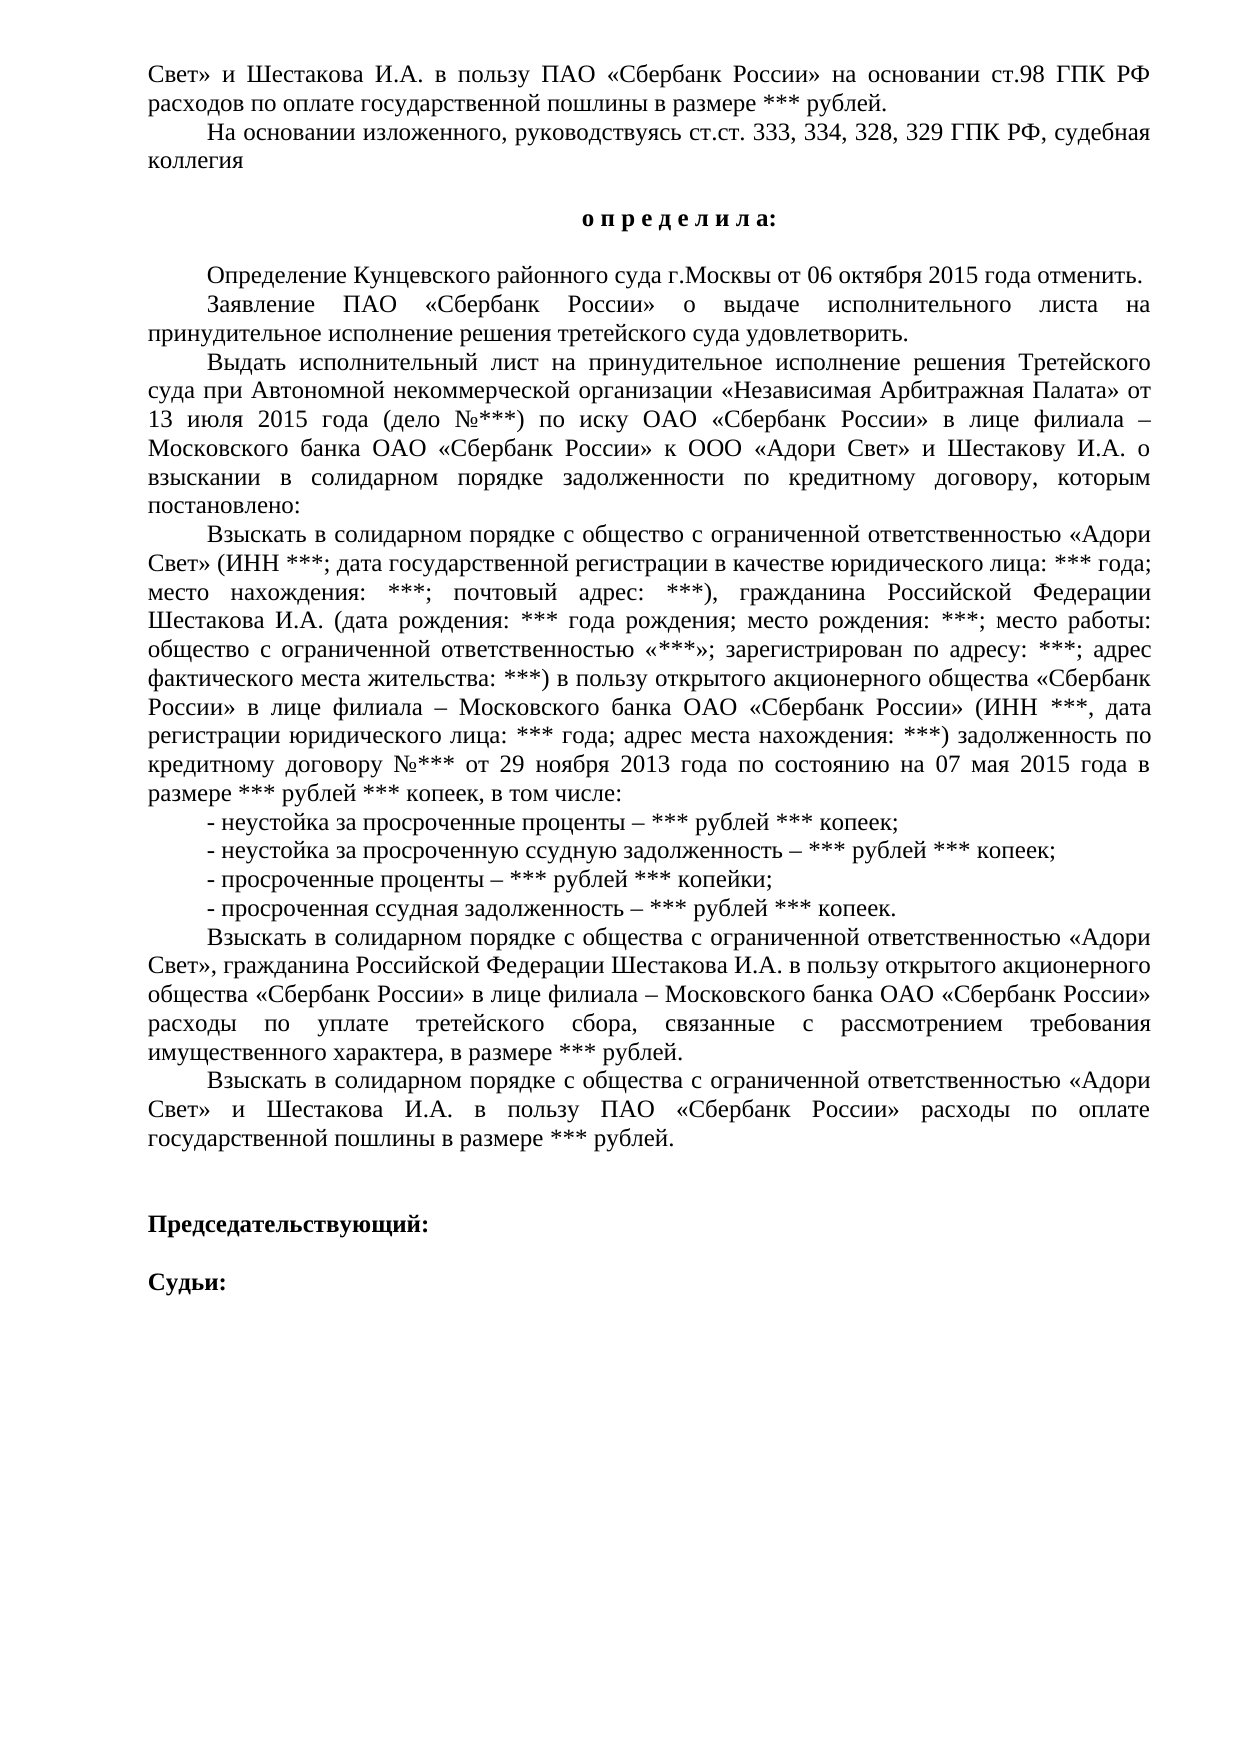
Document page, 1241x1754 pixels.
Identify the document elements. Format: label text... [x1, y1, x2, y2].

text Взыскать в солидарном порядке с общества с ограниченной ответственностью «Адори Свет» и Шестакова И.А. в пользу ПАО «Сбербанк России» расходы по оплате государственной пошлины в размере *** рублей. [148, 1065, 1152, 1152]
text Взыскать в солидарном порядке с общества с ограниченной ответственностью «Адори Свет», гражданина Российской Федерации Шестакова И.А. в пользу открытого акционерного общества «Сбербанк России» в лице филиала – Московского банка ОАО «Сбербанк России» расходы по уплате третейского сбора, связанные с рассмотрением требования имущественного характера, в размере *** рублей. [148, 922, 1152, 1065]
text Судьи: [148, 1267, 1152, 1295]
text - неустойка за просроченную ссудную задолженность – *** рублей *** копеек; [148, 835, 1152, 864]
text На основании изложенного, руководствуясь ст.ст. 333, 334, 328, 329 ГПК РФ, судебная коллегия [148, 117, 1152, 174]
text - просроченные проценты – *** рублей *** копейки; [148, 864, 1152, 893]
text Взыскать в солидарном порядке с общество с ограниченной ответственностью «Адори Свет» (ИНН ***; дата государственной регистрации в качестве юридического лица: *** года; место нахождения: ***; почтовый адрес: ***), гражданина Российской Федерации Шестакова И.А. (дата рождения: *** года рождения; место рождения: ***; место работы: общество с ограниченной ответственностью «***»; зарегистрирован по адресу: ***; адрес фактического места жительства: ***) в пользу открытого акционерного общества «Сбербанк России» в лице филиала – Московского банка ОАО «Сбербанк России» (ИНН ***, дата регистрации юридического лица: *** года; адрес места нахождения: ***) задолженность по кредитному договору №*** от 29 ноября 2013 года по состоянию на 07 мая 2015 года в размере *** рублей *** копеек, в том числе: [148, 519, 1152, 807]
text - неустойка за просроченные проценты – *** рублей *** копеек; [148, 807, 1152, 835]
text Определение Кунцевского районного суда г.Москвы от 06 октября 2015 года отменить. [148, 260, 1152, 289]
text Заявление ПАО «Сбербанк России» о выдаче исполнительного листа на принудительное исполнение решения третейского суда удовлетворить. [148, 289, 1152, 347]
text о п р е д е л и л а: [148, 203, 1152, 232]
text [148, 59, 1152, 117]
text Выдать исполнительный лист на принудительное исполнение решения Третейского суда при Автономной некоммерческой организации «Независимая Арбитражная Палата» от 13 июля 2015 года (дело №***) по иску ОАО «Сбербанк России» в лице филиала – Московского банка ОАО «Сбербанк России» к ООО «Адори Свет» и Шестакову И.А. о взыскании в солидарном порядке задолженности по кредитному договору, которым постановлено: [148, 347, 1152, 519]
text Председательствующий: [148, 1209, 1152, 1238]
text - просроченная ссудная задолженность – *** рублей *** копеек. [148, 893, 1152, 922]
